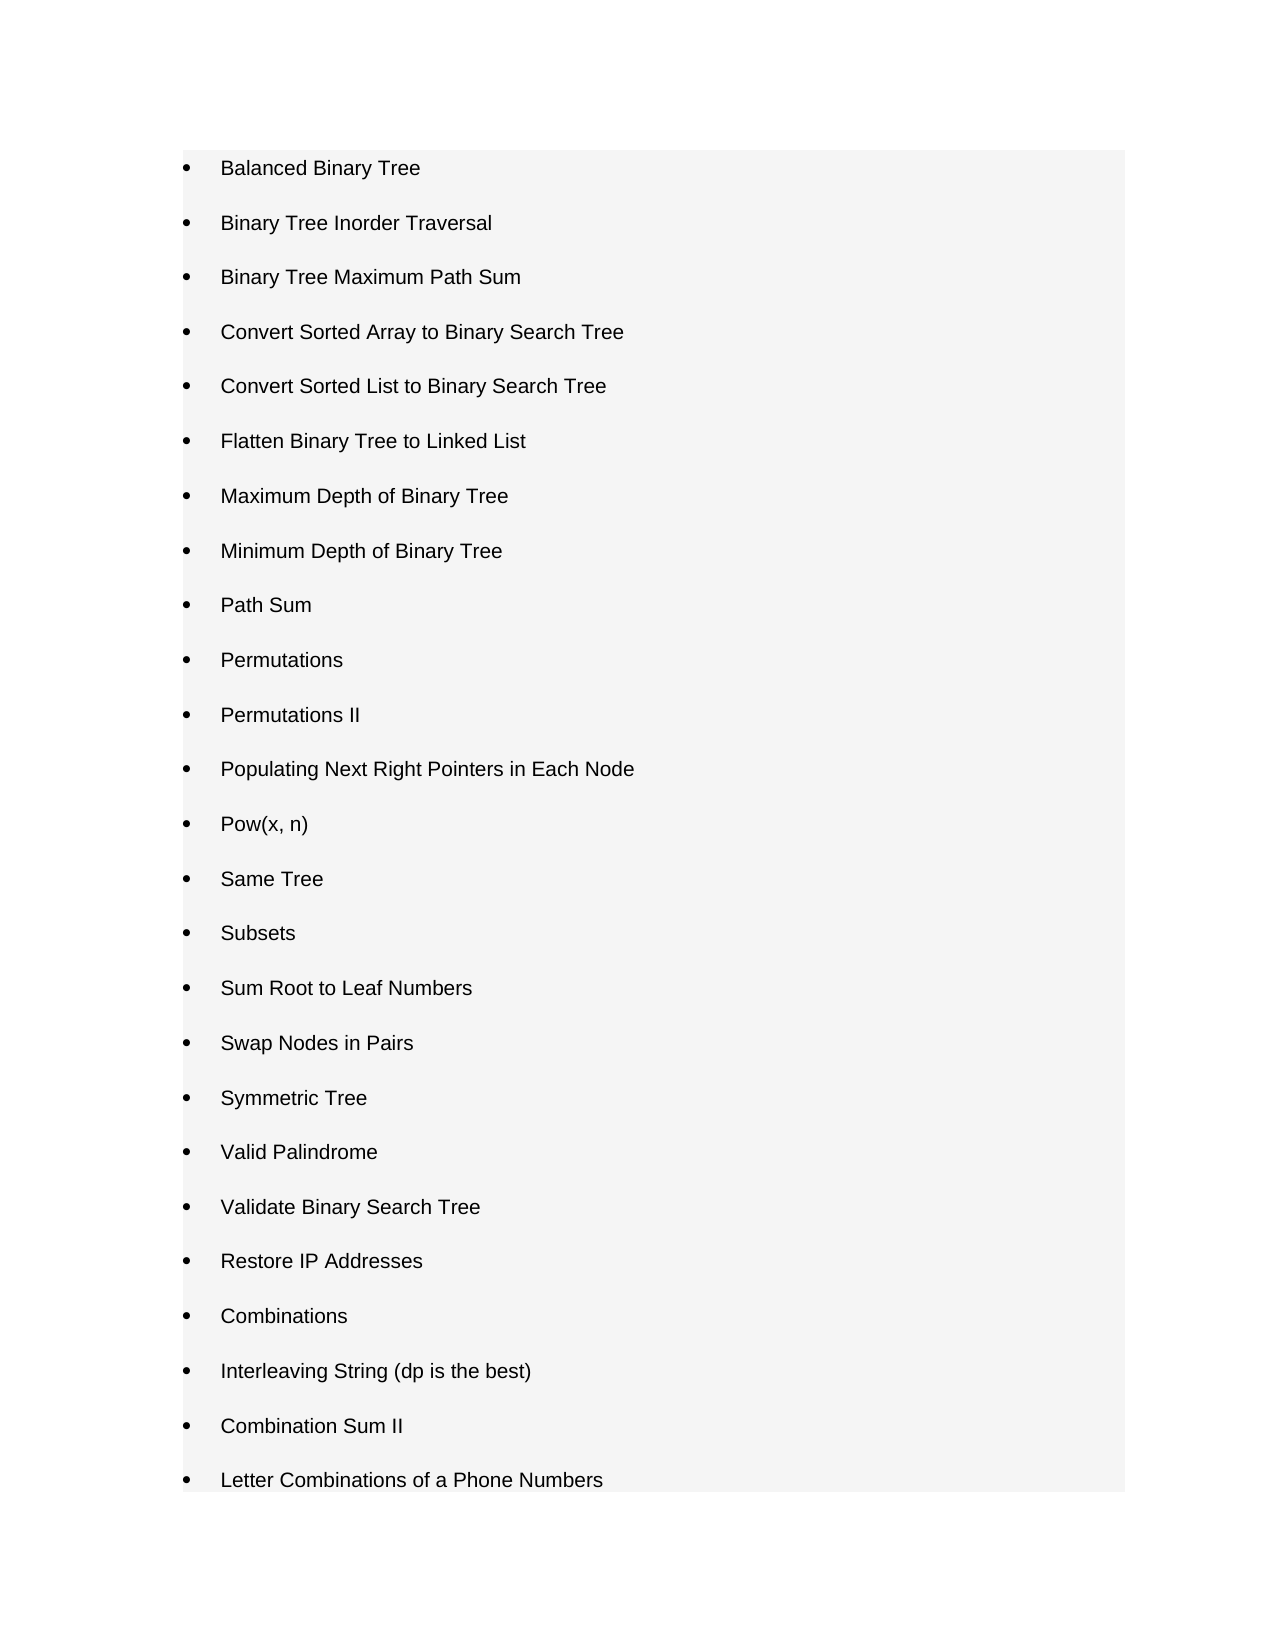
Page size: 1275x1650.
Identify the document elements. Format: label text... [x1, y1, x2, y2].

list Interleaving String (dp is the best) [183, 1353, 1125, 1383]
list Permutations [183, 642, 1125, 672]
list Path Sum [183, 587, 1125, 617]
list Populating Next Right Pointers in Each Node [183, 752, 1125, 781]
list Maximum Depth of Binary Tree [183, 478, 1125, 508]
list Symmetric Tree [183, 1080, 1125, 1109]
list Binary Tree Inorder Traversal [183, 205, 1125, 234]
list Validate Binary Search Tree [183, 1189, 1125, 1219]
list Letter Combinations of a Phone Numbers [183, 1462, 1125, 1492]
list Subsets [183, 916, 1125, 945]
list Swap Nodes in Pairs [183, 1025, 1125, 1055]
list Flatten Binary Tree to Linked List [183, 423, 1125, 453]
list Same Tree [183, 861, 1125, 891]
list Convert Sorted Array to Binary Search Tree [183, 314, 1125, 344]
list Permutations II [183, 697, 1125, 727]
list Sum Root to Leaf Numbers [183, 970, 1125, 1000]
list Binary Tree Maximum Path Sum [183, 259, 1125, 289]
list Restore IP Addresses [183, 1244, 1125, 1273]
list Combination Sum II [183, 1408, 1125, 1437]
list Balanced Binary Tree [183, 150, 1125, 180]
list Convert Sorted List to Binary Search Tree [183, 369, 1125, 398]
list Minimum Depth of Binary Tree [183, 533, 1125, 562]
list Pow(x, n) [183, 806, 1125, 836]
list Valid Palindrome [183, 1134, 1125, 1164]
list Combinations [183, 1298, 1125, 1328]
